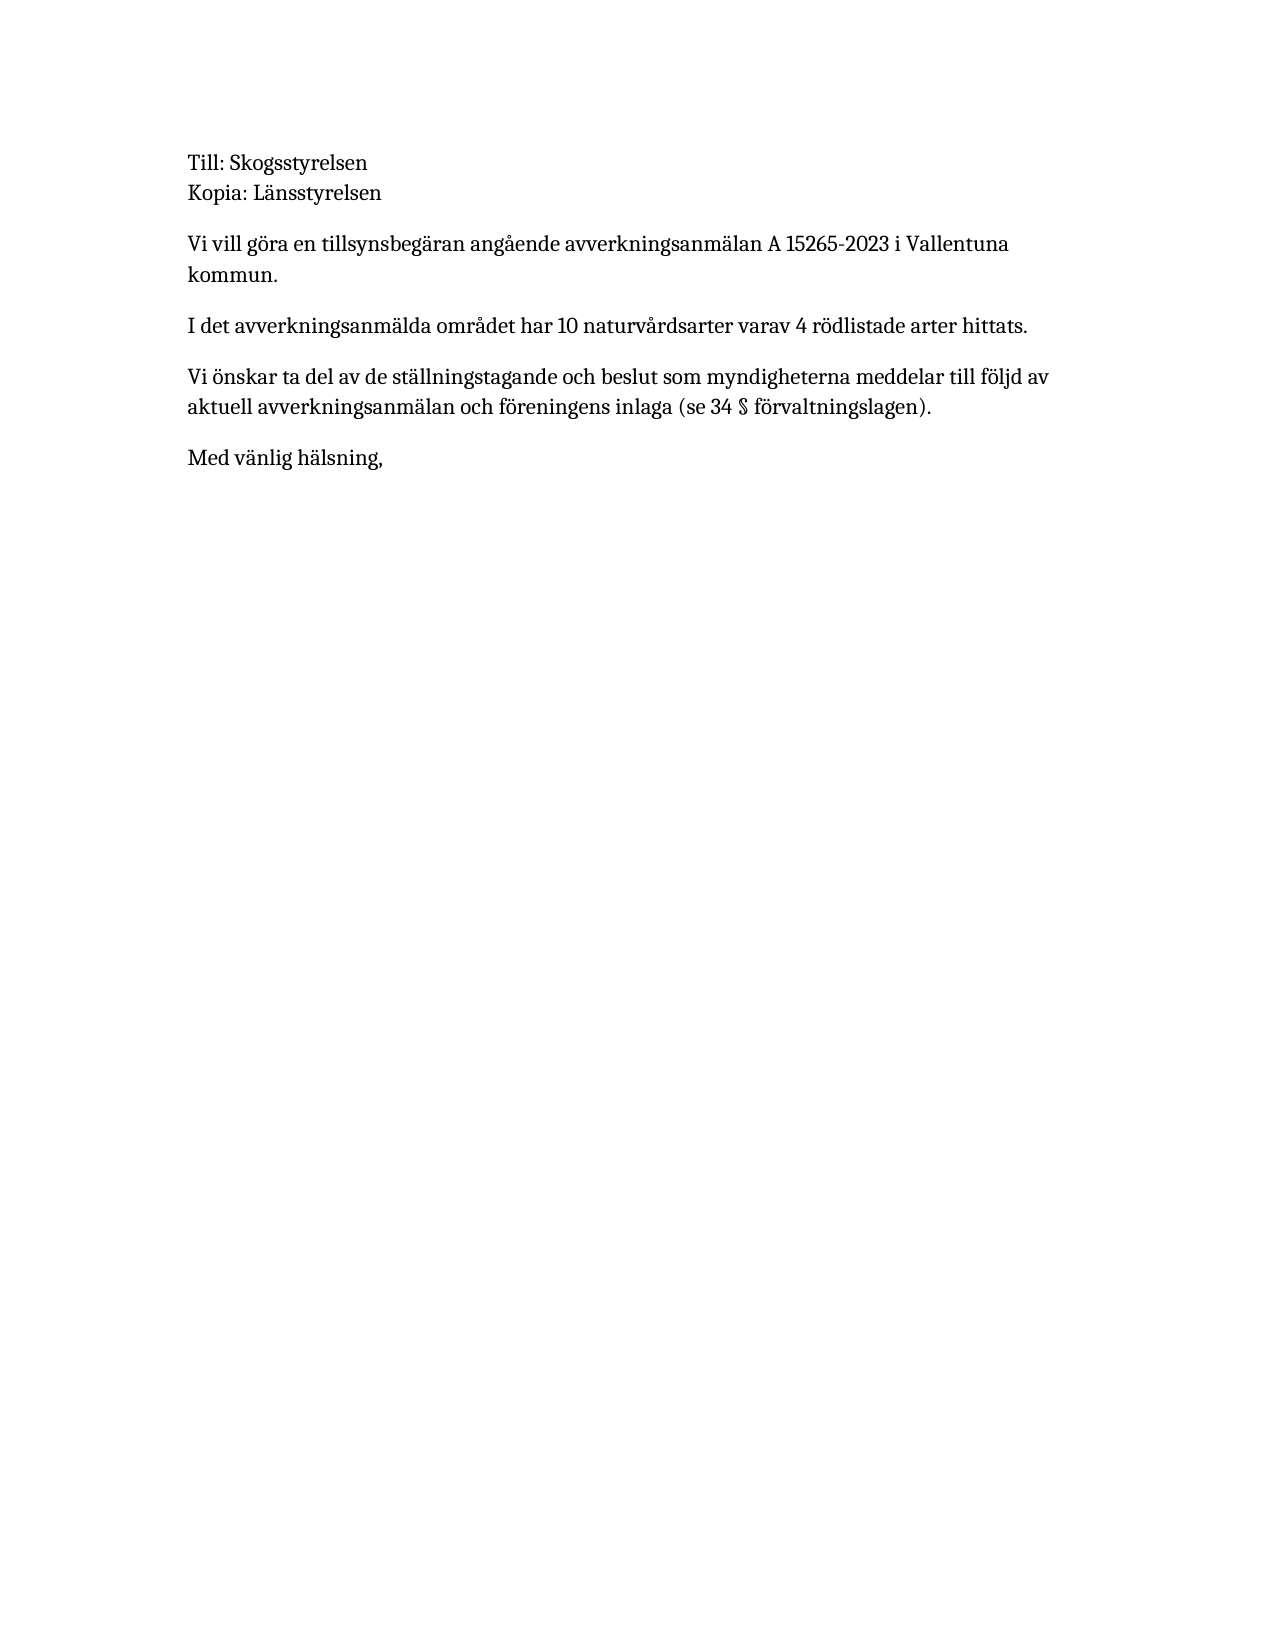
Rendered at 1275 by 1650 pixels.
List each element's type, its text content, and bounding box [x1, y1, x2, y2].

text Vi önskar ta del av de ställningstagande och beslut som myndigheterna meddelar till följd av aktuell avverkningsanmälan och föreningens inlaga (se 34 § förvaltningslagen). [187, 363, 1087, 420]
text I det avverkningsanmälda området har 10 naturvårdsarter varav 4 rödlistade arter hittats. [187, 312, 1087, 339]
text Till: Skogsstyrelsen Kopia: Länsstyrelsen [187, 150, 1087, 207]
text Med vänlig hälsning, [187, 445, 1087, 501]
text Vi vill göra en tillsynsbegäran angående avverkningsanmälan A 15265-2023 i Vallentuna kommun. [187, 231, 1087, 288]
